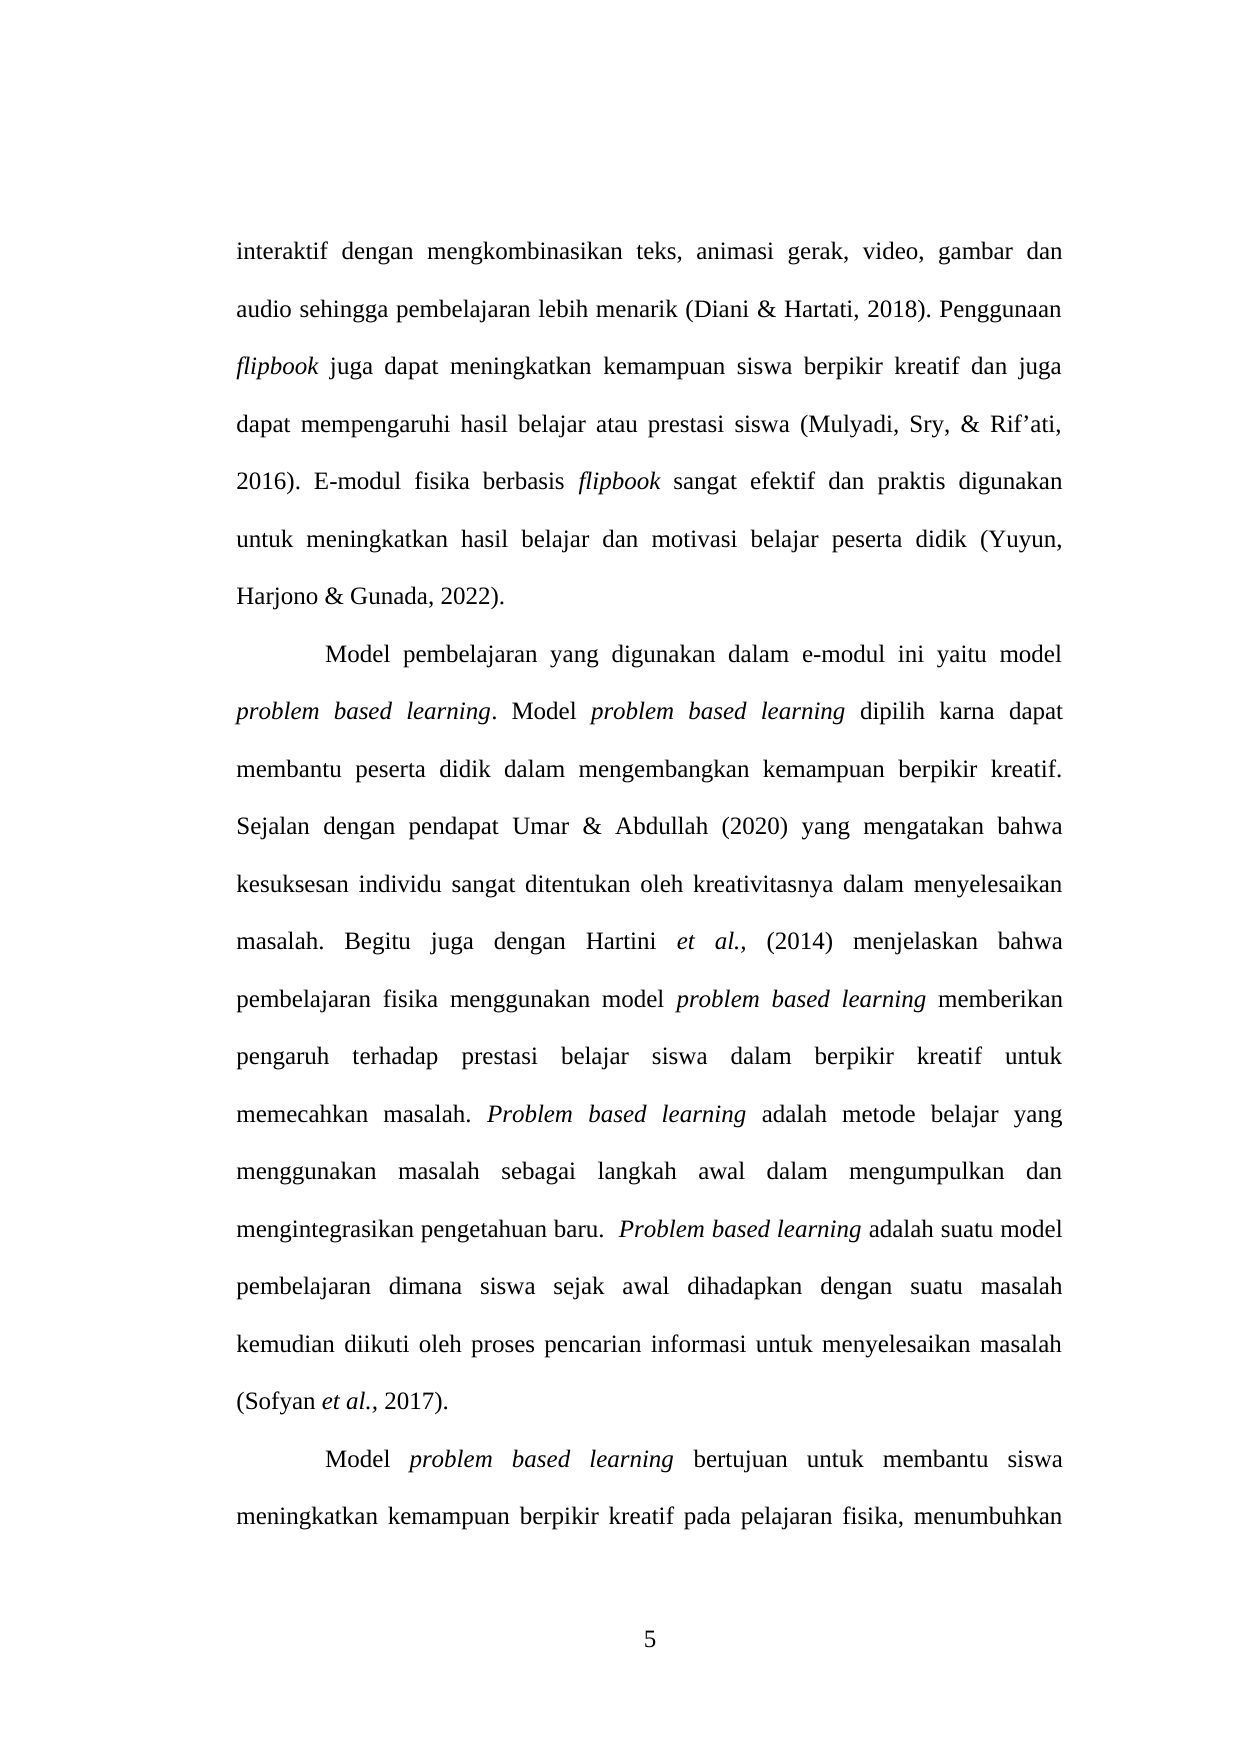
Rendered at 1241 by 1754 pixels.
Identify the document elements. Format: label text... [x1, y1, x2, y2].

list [236, 1444, 1063, 1530]
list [236, 236, 1063, 610]
list Model pembelajaran yang digunakan dalam e-modul ini yaitu model problem based learning. Model problem based learning dipilih karna dapat membantu peserta didik dalam mengembangkan kemampuan berpikir kreatif. Sejalan dengan pendapat Umar & Abdullah (2020) yang mengatakan bahwa kesuksesan individu sangat ditentukan oleh kreativitasnya dalam menyelesaikan masalah. Begitu juga dengan Hartini et al., (2014) menjelaskan bahwa pembelajaran fisika menggunakan model problem based learning memberikan pengaruh terhadap prestasi belajar siswa dalam berpikir kreatif untuk memecahkan masalah. Problem based learning adalah metode belajar yang menggunakan masalah sebagai langkah awal dalam mengumpulkan dan mengintegrasikan pengetahuan baru. Problem based learning adalah suatu model pembelajaran dimana siswa sejak awal dihadapkan dengan suatu masalah kemudian diikuti oleh proses pencarian informasi untuk menyelesaikan masalah (Sofyan et al., 2017). [236, 639, 1063, 1415]
